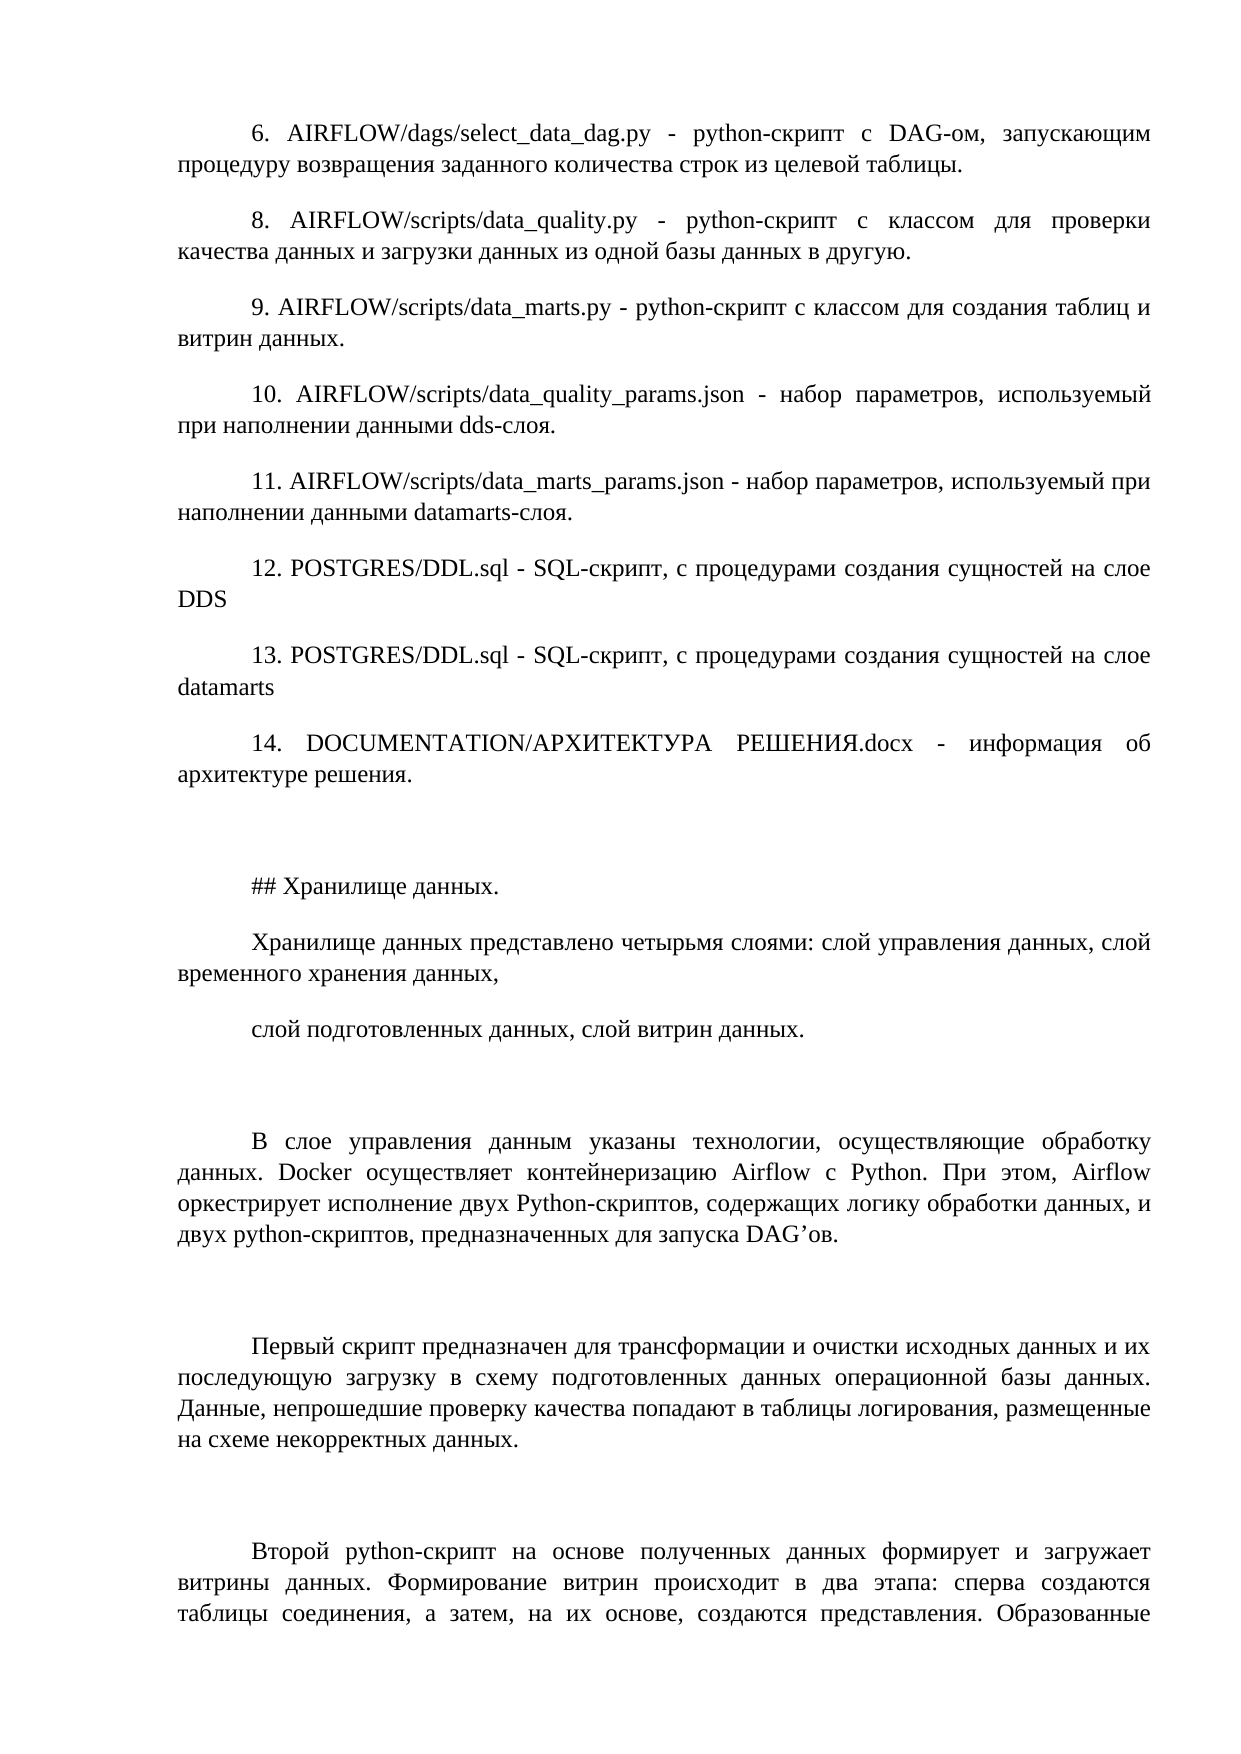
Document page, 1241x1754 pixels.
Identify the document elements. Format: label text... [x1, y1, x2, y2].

text ## Хранилище данных. [177, 871, 1152, 899]
text 10. AIRFLOW/scripts/data_quality_params.json - набор параметров, используемый при наполнении данными dds-слоя. [177, 379, 1152, 439]
text Первый скрипт предназначен для трансформации и очистки исходных данных и их последующую загрузку в схему подготовленных данных операционной базы данных. Данные, непрошедшие проверку качества попадают в таблицы логирования, размещенные на схеме некорректных данных. [177, 1331, 1152, 1453]
text 9. AIRFLOW/scripts/data_marts.py - python-скрипт с классом для создания таблиц и витрин данных. [177, 292, 1152, 352]
text 13. POSTGRES/DDL.sql - SQL-скрипт, с процедурами создания сущностей на слое datamarts [177, 641, 1152, 700]
text 12. POSTGRES/DDL.sql - SQL-скрипт, с процедурами создания сущностей на слое DDS [177, 553, 1152, 613]
text В слое управления данным указаны технологии, осуществляющие обработку данных. Docker осуществляет контейнеризацию Airflow с Python. При этом, Airflow оркестрирует исполнение двух Python-скриптов, содержащих логику обработки данных, и двух python-скриптов, предназначенных для запуска DAG’ов. [177, 1126, 1152, 1248]
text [177, 1536, 1152, 1627]
text 14. DOCUMENTATION/АРХИТЕКТУРА РЕШЕНИЯ.docx - информация об архитектуре решения. [177, 728, 1152, 787]
text Хранилище данных представлено четырьмя слоями: слой управления данных, слой временного хранения данных, [177, 927, 1152, 987]
text слой подготовленных данных, слой витрин данных. [177, 1014, 1152, 1043]
text 8. AIRFLOW/scripts/data_quality.py - python-скрипт с классом для проверки качества данных и загрузки данных из одной базы данных в другую. [177, 205, 1152, 265]
text 11. AIRFLOW/scripts/data_marts_params.json - набор параметров, используемый при наполнении данными datamarts-слоя. [177, 466, 1152, 526]
text 6. AIRFLOW/dags/select_data_dag.py - python-скрипт с DAG-ом, запускающим процедуру возвращения заданного количества строк из целевой таблицы. [177, 118, 1152, 178]
